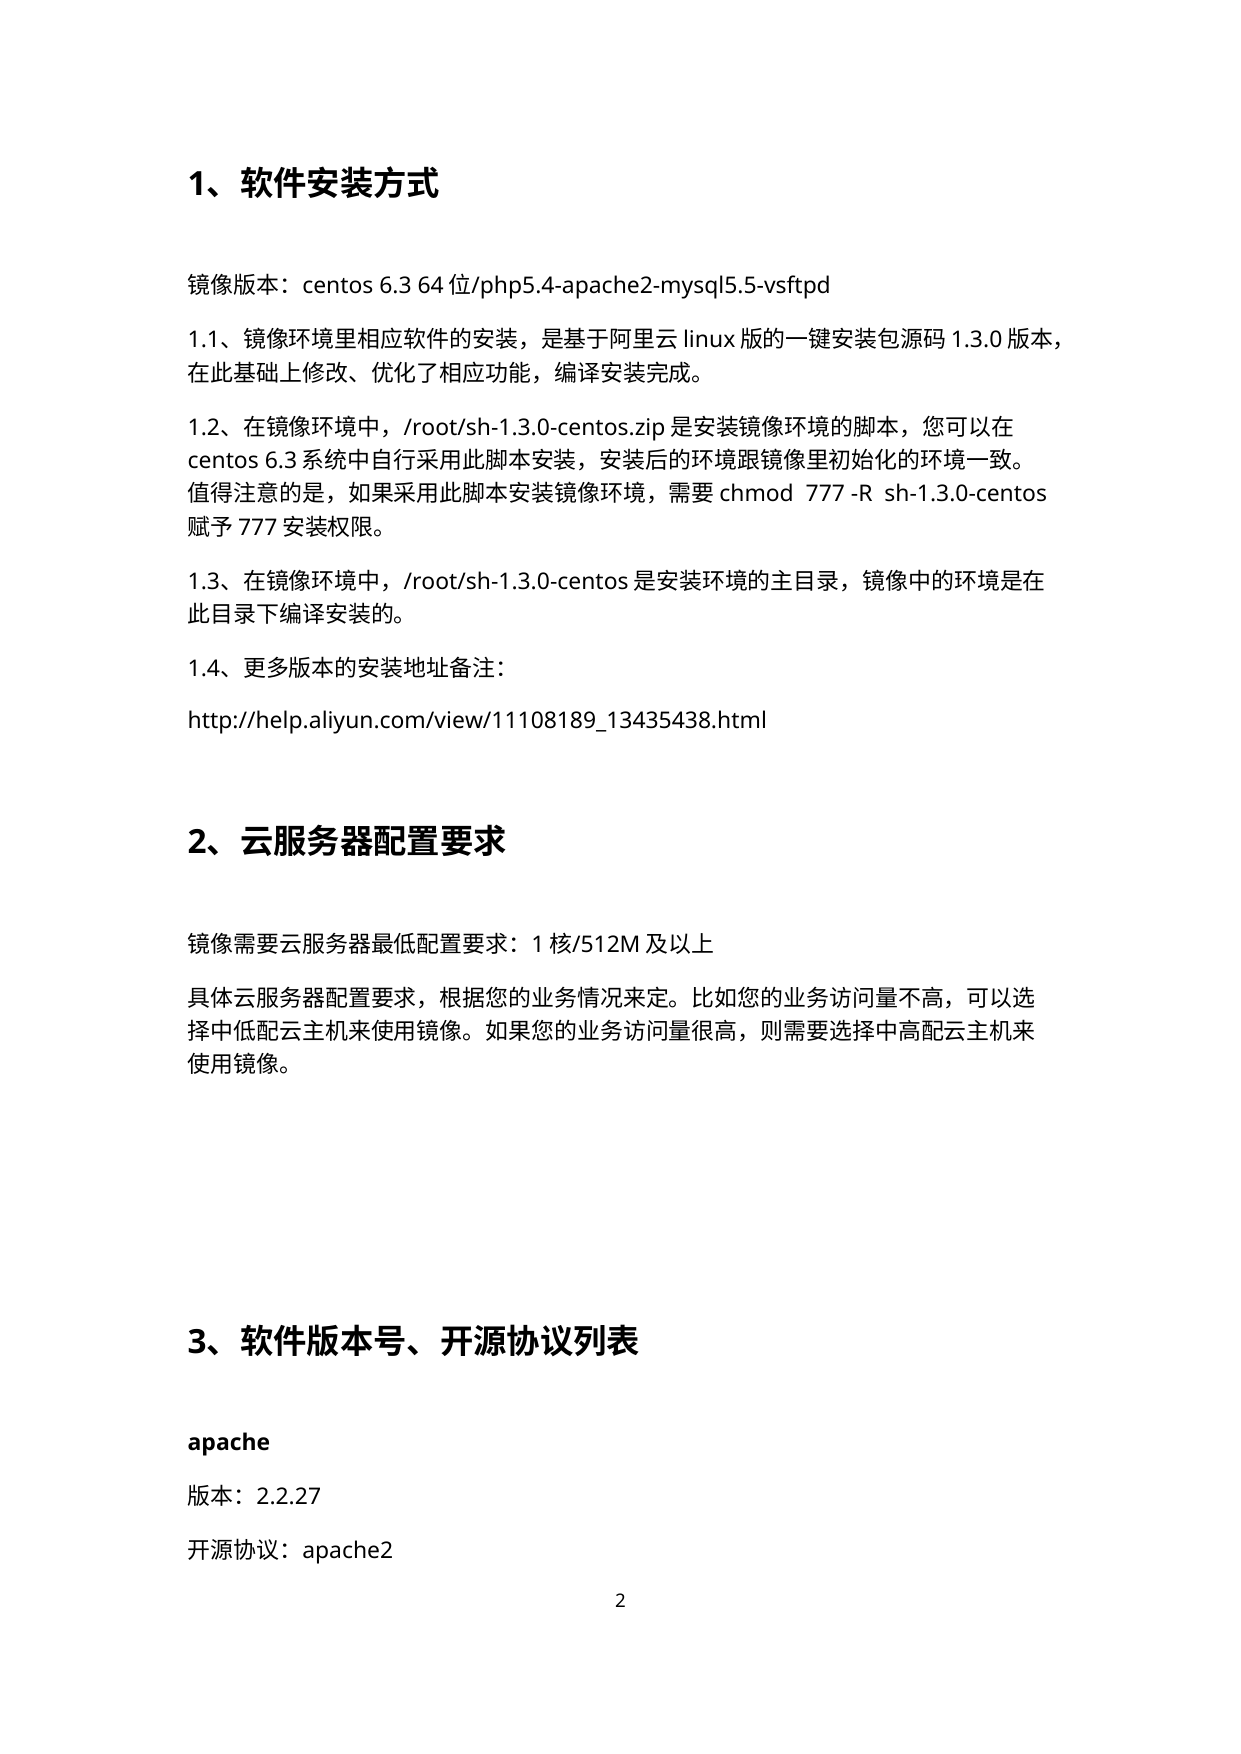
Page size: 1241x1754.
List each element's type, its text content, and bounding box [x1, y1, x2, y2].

text 开源协议：apache2 [187, 1532, 1053, 1565]
text 1.3、在镜像环境中，/root/sh-1.3.0-centos是安装环境的主目录，镜像中的环境是在此目录下编译安装的。 [187, 563, 1053, 629]
text 1.2、在镜像环境中，/root/sh-1.3.0-centos.zip是安装镜像环境的脚本，您可以在centos 6.3系统中自行采用此脚本安装，安装后的环境跟镜像里初始化的环境一致。值得注意的是，如果采用此脚本安装镜像环境，需要chmod 777 -R sh-1.3.0-centos赋予777安装权限。 [187, 409, 1053, 542]
subtitle 1、软件安装方式 [187, 156, 1053, 205]
text 具体云服务器配置要求，根据您的业务情况来定。比如您的业务访问量不高，可以选择中低配云主机来使用镜像。如果您的业务访问量很高，则需要选择中高配云主机来使用镜像。 [187, 980, 1053, 1079]
subtitle 2、云服务器配置要求 [187, 815, 1053, 863]
text 1.4、更多版本的安装地址备注： [187, 650, 1053, 683]
text 镜像需要云服务器最低配置要求：1核/512M及以上 [187, 926, 1053, 959]
text 版本：2.2.27 [187, 1478, 1053, 1511]
text http://help.aliyun.com/view/11108189_13435438.html [187, 704, 1053, 736]
text 镜像版本：centos 6.3 64位/php5.4-apache2-mysql5.5-vsftpd [187, 267, 1053, 300]
subtitle 3、软件版本号、开源协议列表 [187, 1315, 1053, 1363]
text 1.1、镜像环境里相应软件的安装，是基于阿里云linux版的一键安装包源码1.3.0版本，在此基础上修改、优化了相应功能，编译安装完成。 [187, 321, 1053, 388]
text apache [187, 1426, 1053, 1457]
